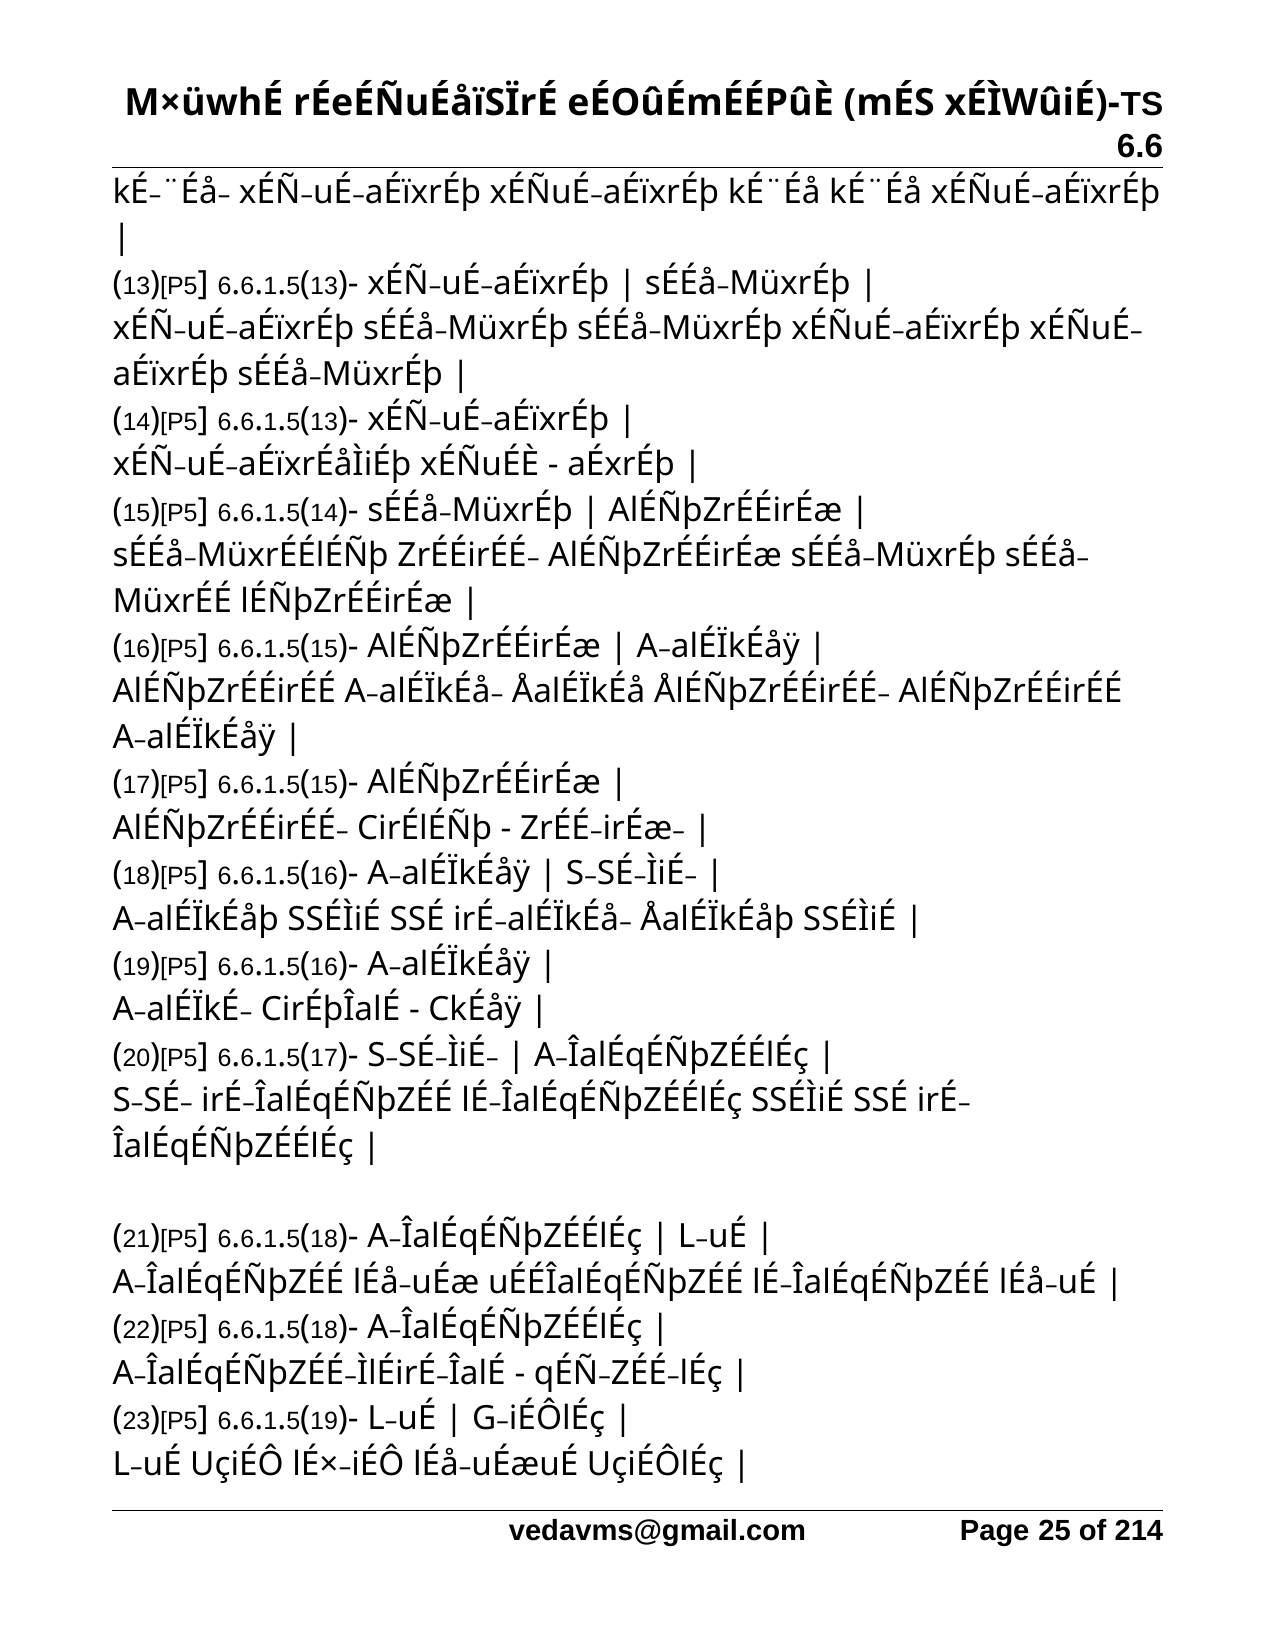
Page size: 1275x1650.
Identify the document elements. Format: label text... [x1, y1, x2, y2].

text kÉ–¨Éå– xÉÑ–uÉ–aÉïxrÉþ xÉÑuÉ–aÉïxrÉþ kÉ¨Éå kÉ¨Éå xÉÑuÉ–aÉïxrÉþ | [112, 168, 1163, 258]
text (14)[P5] 6.6.1.5(13)- xÉÑ–uÉ–aÉïxrÉþ | [112, 395, 1163, 440]
text (15)[P5] 6.6.1.5(14)- sÉÉå–MüxrÉþ | AlÉÑþZrÉÉirÉæ | [112, 486, 1163, 531]
text (21)[P5] 6.6.1.5(18)- A–ÎalÉqÉÑþZÉÉlÉç | L–uÉ | [112, 1212, 1163, 1258]
text (16)[P5] 6.6.1.5(15)- AlÉÑþZrÉÉirÉæ | A–alÉÏkÉåÿ | [112, 622, 1163, 667]
text L–uÉ UçiÉÔ lÉ×–iÉÔ lÉå–uÉæuÉ UçiÉÔlÉç | [112, 1439, 1163, 1485]
text xÉÑ–uÉ–aÉïxrÉþ sÉÉå–MüxrÉþ sÉÉå–MüxrÉþ xÉÑuÉ–aÉïxrÉþ xÉÑuÉ–aÉïxrÉþ sÉÉå–MüxrÉþ | [112, 304, 1163, 395]
text (22)[P5] 6.6.1.5(18)- A–ÎalÉqÉÑþZÉÉlÉç | [112, 1303, 1163, 1348]
text (13)[P5] 6.6.1.5(13)- xÉÑ–uÉ–aÉïxrÉþ | sÉÉå–MüxrÉþ | [112, 258, 1163, 304]
text A–alÉÏkÉ– CirÉþÎalÉ - CkÉåÿ | [112, 985, 1163, 1031]
text A–ÎalÉqÉÑþZÉÉ lÉå–uÉæ uÉÉÎalÉqÉÑþZÉÉ lÉ–ÎalÉqÉÑþZÉÉ lÉå–uÉ | [112, 1258, 1163, 1303]
text (19)[P5] 6.6.1.5(16)- A–alÉÏkÉåÿ | [112, 940, 1163, 985]
text AlÉÑþZrÉÉirÉÉ– CirÉlÉÑþ - ZrÉÉ–irÉæ– | [112, 803, 1163, 849]
text (17)[P5] 6.6.1.5(15)- AlÉÑþZrÉÉirÉæ | [112, 758, 1163, 803]
text A–alÉÏkÉåþ SSÉÌiÉ SSÉ irÉ–alÉÏkÉå– ÅalÉÏkÉåþ SSÉÌiÉ | [112, 894, 1163, 940]
text (20)[P5] 6.6.1.5(17)- S–SÉ–ÌiÉ– | A–ÎalÉqÉÑþZÉÉlÉç | [112, 1031, 1163, 1076]
text (18)[P5] 6.6.1.5(16)- A–alÉÏkÉåÿ | S–SÉ–ÌiÉ– | [112, 849, 1163, 894]
text AlÉÑþZrÉÉirÉÉ A–alÉÏkÉå– ÅalÉÏkÉå ÅlÉÑþZrÉÉirÉÉ– AlÉÑþZrÉÉirÉÉ A–alÉÏkÉåÿ | [112, 667, 1163, 758]
text S–SÉ– irÉ–ÎalÉqÉÑþZÉÉ lÉ–ÎalÉqÉÑþZÉÉlÉç SSÉÌiÉ SSÉ irÉ–ÎalÉqÉÑþZÉÉlÉç | [112, 1076, 1163, 1167]
text A–ÎalÉqÉÑþZÉÉ–ÌlÉirÉ–ÎalÉ - qÉÑ–ZÉÉ–lÉç | [112, 1348, 1163, 1394]
text xÉÑ–uÉ–aÉïxrÉåÌiÉþ xÉÑuÉÈ - aÉxrÉþ | [112, 440, 1163, 486]
text (23)[P5] 6.6.1.5(19)- L–uÉ | G–iÉÔlÉç | [112, 1394, 1163, 1439]
text sÉÉå–MüxrÉÉlÉÑþ ZrÉÉirÉÉ– AlÉÑþZrÉÉirÉæ sÉÉå–MüxrÉþ sÉÉå–MüxrÉÉ lÉÑþZrÉÉirÉæ | [112, 531, 1163, 622]
